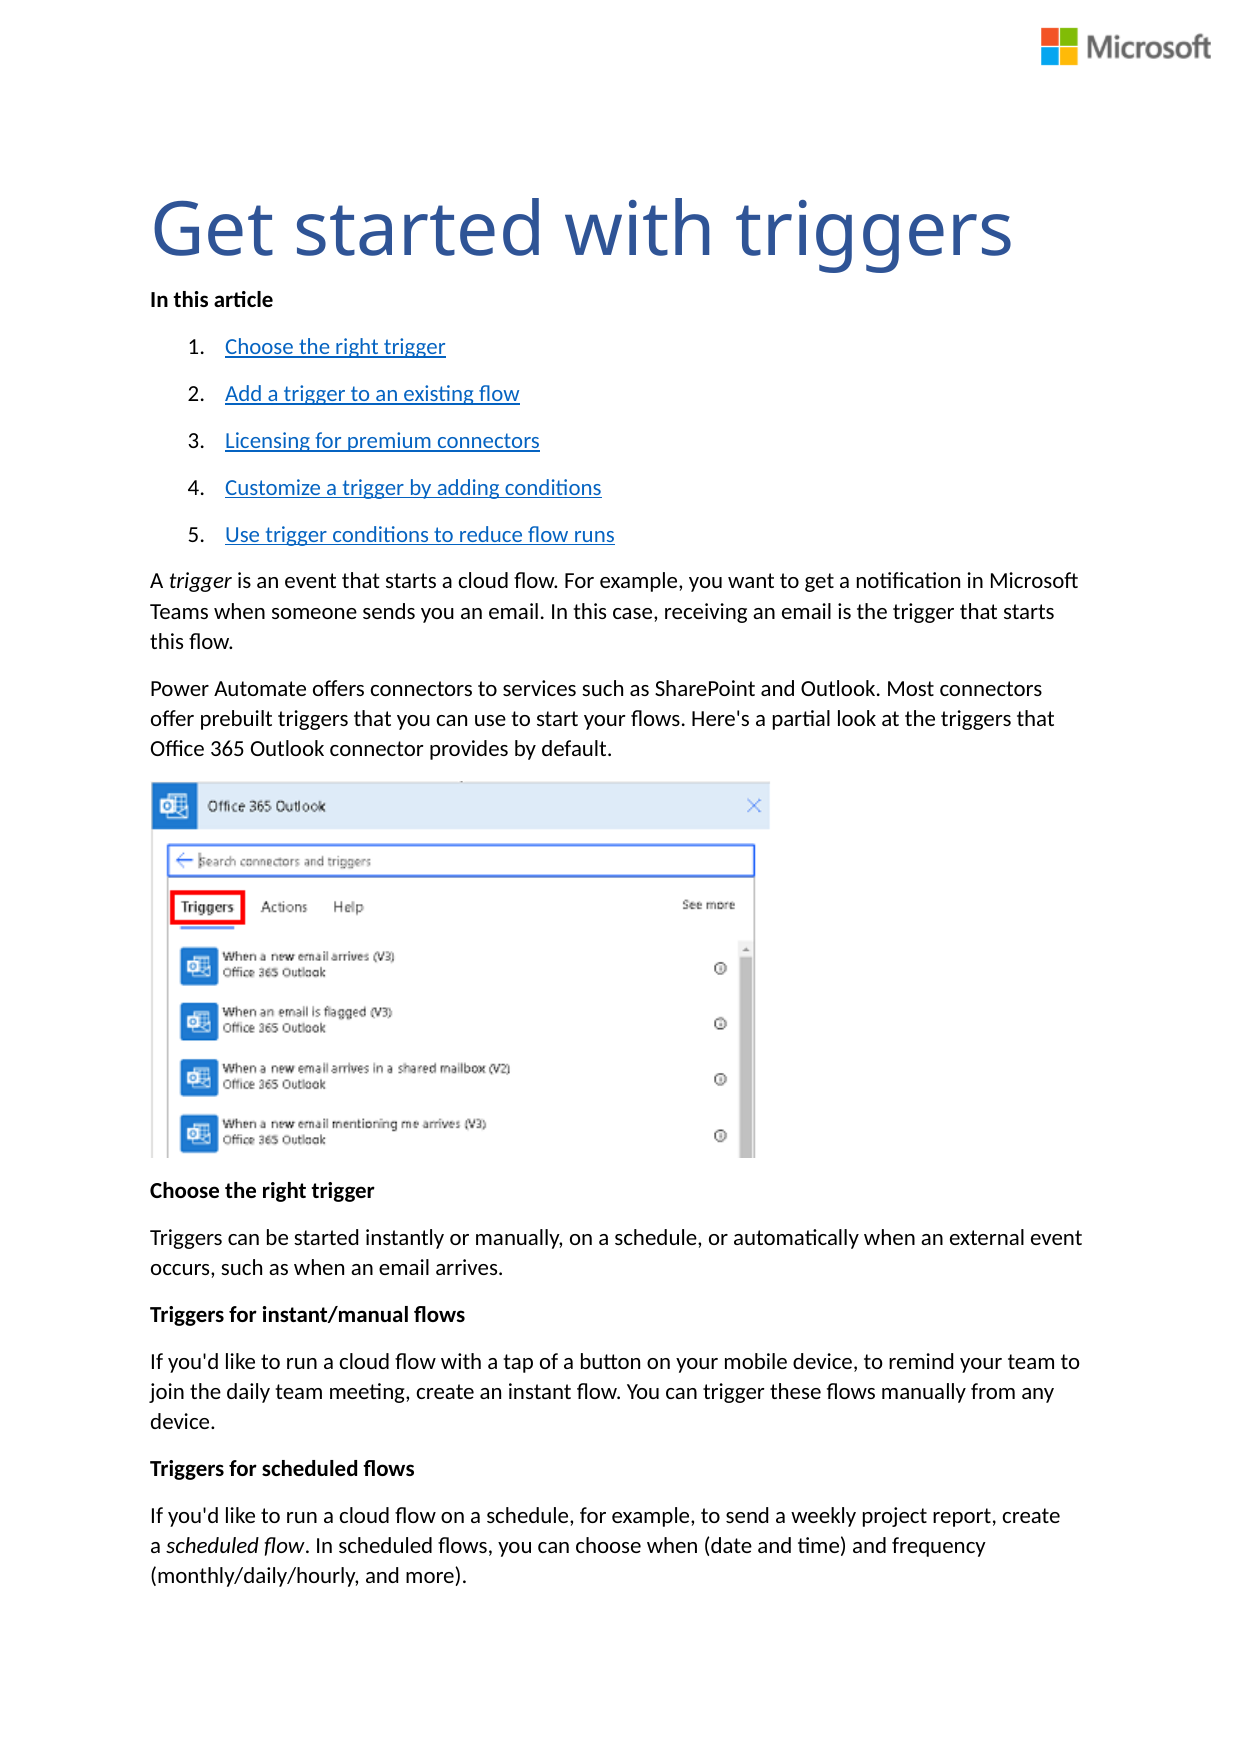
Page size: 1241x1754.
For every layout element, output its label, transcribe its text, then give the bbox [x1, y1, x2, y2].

list Licensing for premium connectors [187, 426, 1090, 454]
text Triggers for scheduled flows [150, 1454, 1090, 1482]
text Triggers can be started instantly or manually, on a schedule, or automatically when an external event occurs, such as when an email arrives. [150, 1223, 1090, 1281]
list Choose the right trigger [187, 332, 1090, 360]
picture [1030, 15, 1220, 74]
text If you'd like to run a cloud flow on a schedule, for example, to send a weekly project report, create a scheduled flow. In scheduled flows, you can choose when (date and time) and frequency (monthly/daily/hourly, and more). [150, 1501, 1090, 1590]
list Use trigger conditions to reduce flow runs [187, 520, 1090, 548]
list Add a trigger to an existing flow [187, 379, 1090, 407]
picture [150, 781, 771, 1158]
list Customize a trigger by adding conditions [187, 473, 1090, 501]
text Triggers for instant/manual flows [150, 1300, 1090, 1328]
text If you'd like to run a cloud flow with a tap of a button on your mobile device, to remind your team to join the daily team meeting, create an instant flow. You can trigger these flows manually from any device. [150, 1347, 1090, 1436]
text Choose the right trigger [150, 1176, 1090, 1204]
subtitle Get started with triggers [150, 175, 1090, 277]
text A trigger is an event that starts a cloud flow. For example, you want to get a notification in Microsoft Teams when someone sends you an email. In this case, receiving an email is the trigger that starts this flow. [150, 567, 1090, 655]
text In this article [150, 285, 1090, 313]
text Power Automate offers connectors to services such as SharePoint and Outlook. Most connectors offer prebuilt triggers that you can use to start your flows. Here's a partial look at the triggers that Office 365 Outlook connector provides by default. [150, 674, 1090, 762]
